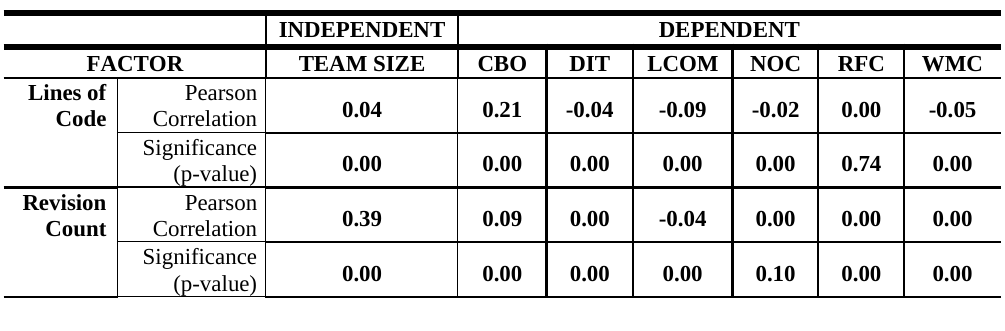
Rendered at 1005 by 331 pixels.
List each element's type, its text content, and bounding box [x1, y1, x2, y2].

table_cell 0.00 [734, 189, 817, 241]
table_cell 0.39 [266, 189, 457, 241]
table_cell Pearson Correlation [118, 188, 265, 241]
table_cell 0.04 [266, 79, 457, 132]
table_cell 0.00 [819, 189, 903, 241]
table_cell 0.00 [819, 243, 903, 296]
table_cell Pearson Correlation [118, 79, 265, 132]
table_cell 0.00 [266, 243, 457, 296]
table_cell LCOM [634, 50, 731, 77]
table_cell DIT [548, 50, 632, 77]
table_cell -0.02 [734, 79, 817, 132]
table_cell Significance (p-value) [118, 133, 265, 186]
table_cell 0.00 [266, 134, 457, 186]
table_cell 0.09 [458, 189, 545, 241]
table_cell 0.00 [905, 243, 1001, 296]
table_cell 0.00 [548, 134, 632, 186]
table_cell 0.00 [548, 243, 632, 296]
table_cell 0.74 [819, 134, 903, 186]
table_cell 0.21 [458, 79, 545, 132]
table_cell -0.05 [905, 79, 1001, 132]
table_cell 0.10 [734, 243, 817, 296]
table_cell CBO [459, 50, 545, 77]
table_header DEPENDENT [459, 16, 1001, 43]
table_cell 0.00 [458, 134, 545, 186]
table_header [4, 16, 265, 43]
table_cell Revision Count [4, 189, 117, 296]
table_cell TEAM SIZE [267, 50, 457, 77]
table_cell NOC [734, 50, 817, 77]
table_cell -0.04 [548, 79, 632, 132]
table_cell 0.00 [905, 189, 1001, 241]
table_cell 0.00 [734, 134, 817, 186]
table_cell -0.09 [634, 79, 731, 132]
table_cell FACTOR [4, 50, 265, 77]
table_cell WMC [905, 50, 1001, 77]
table_cell 0.00 [548, 189, 632, 241]
table_cell Significance (p-value) [118, 242, 265, 296]
table_cell 0.00 [634, 134, 731, 186]
table_cell -0.04 [634, 189, 731, 241]
table_cell 0.00 [634, 243, 731, 296]
table_cell 0.00 [905, 134, 1001, 186]
table_cell 0.00 [458, 243, 545, 296]
table_header INDEPENDENT [267, 16, 457, 43]
table_cell 0.00 [819, 79, 903, 132]
table_cell RFC [819, 50, 903, 77]
table_cell Lines of Code [4, 79, 117, 186]
